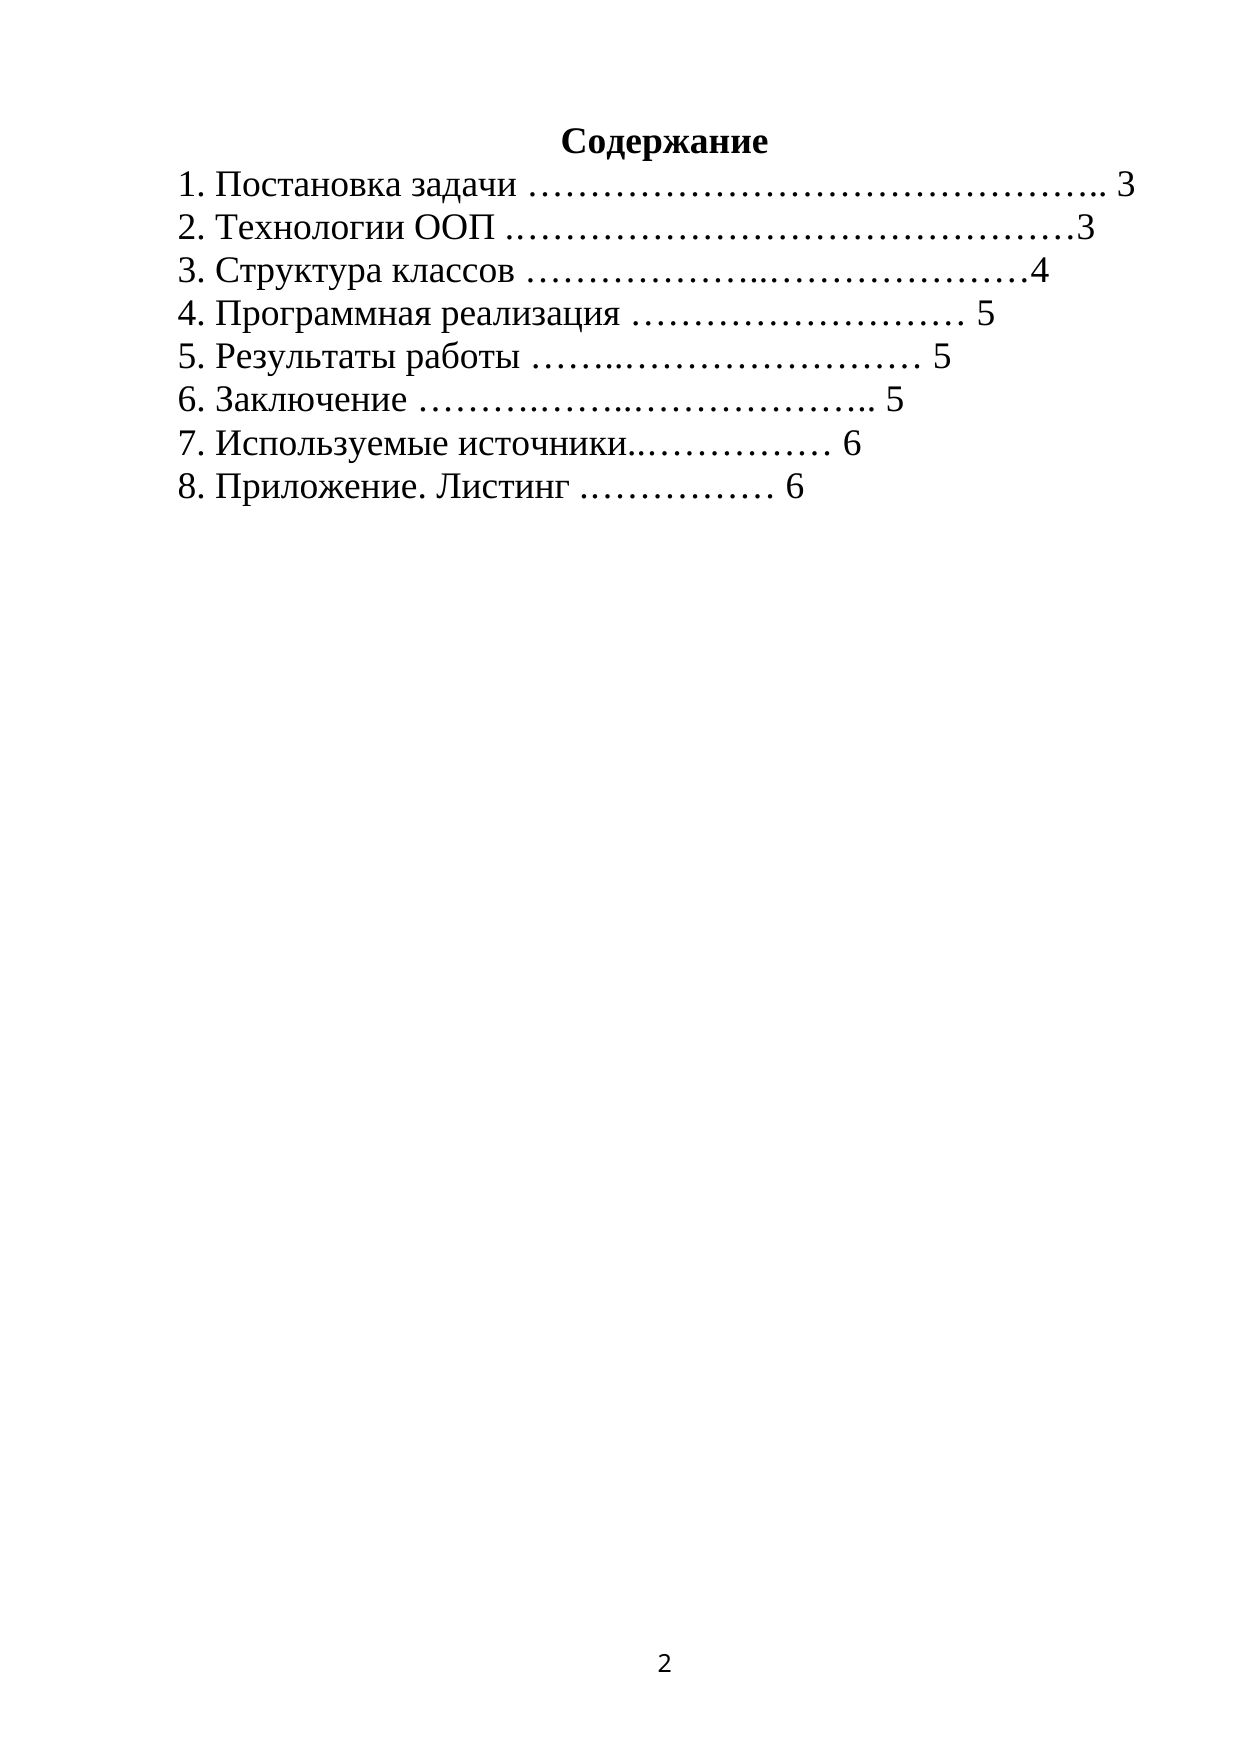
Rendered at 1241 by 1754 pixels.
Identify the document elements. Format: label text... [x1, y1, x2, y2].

text 6. Заключение ……….……..……………….. 5 [177, 377, 1152, 420]
text 2. Технологии ООП .………………………………………3 [177, 204, 1152, 247]
text 1. Постановка задачи ……………………………………….. 3 [177, 161, 1152, 204]
text Содержание [177, 118, 1152, 161]
text 5. Результаты работы ……..…………………… 5 [177, 334, 1152, 377]
text 7. Используемые источники..…………… 6 [177, 420, 1152, 463]
text 3. Структура классов ………………..…………………4 [177, 247, 1152, 291]
text 4. Программная реализация ……………………… 5 [177, 291, 1152, 334]
text 8. Приложение. Листинг .…………… 6 [177, 463, 1152, 506]
